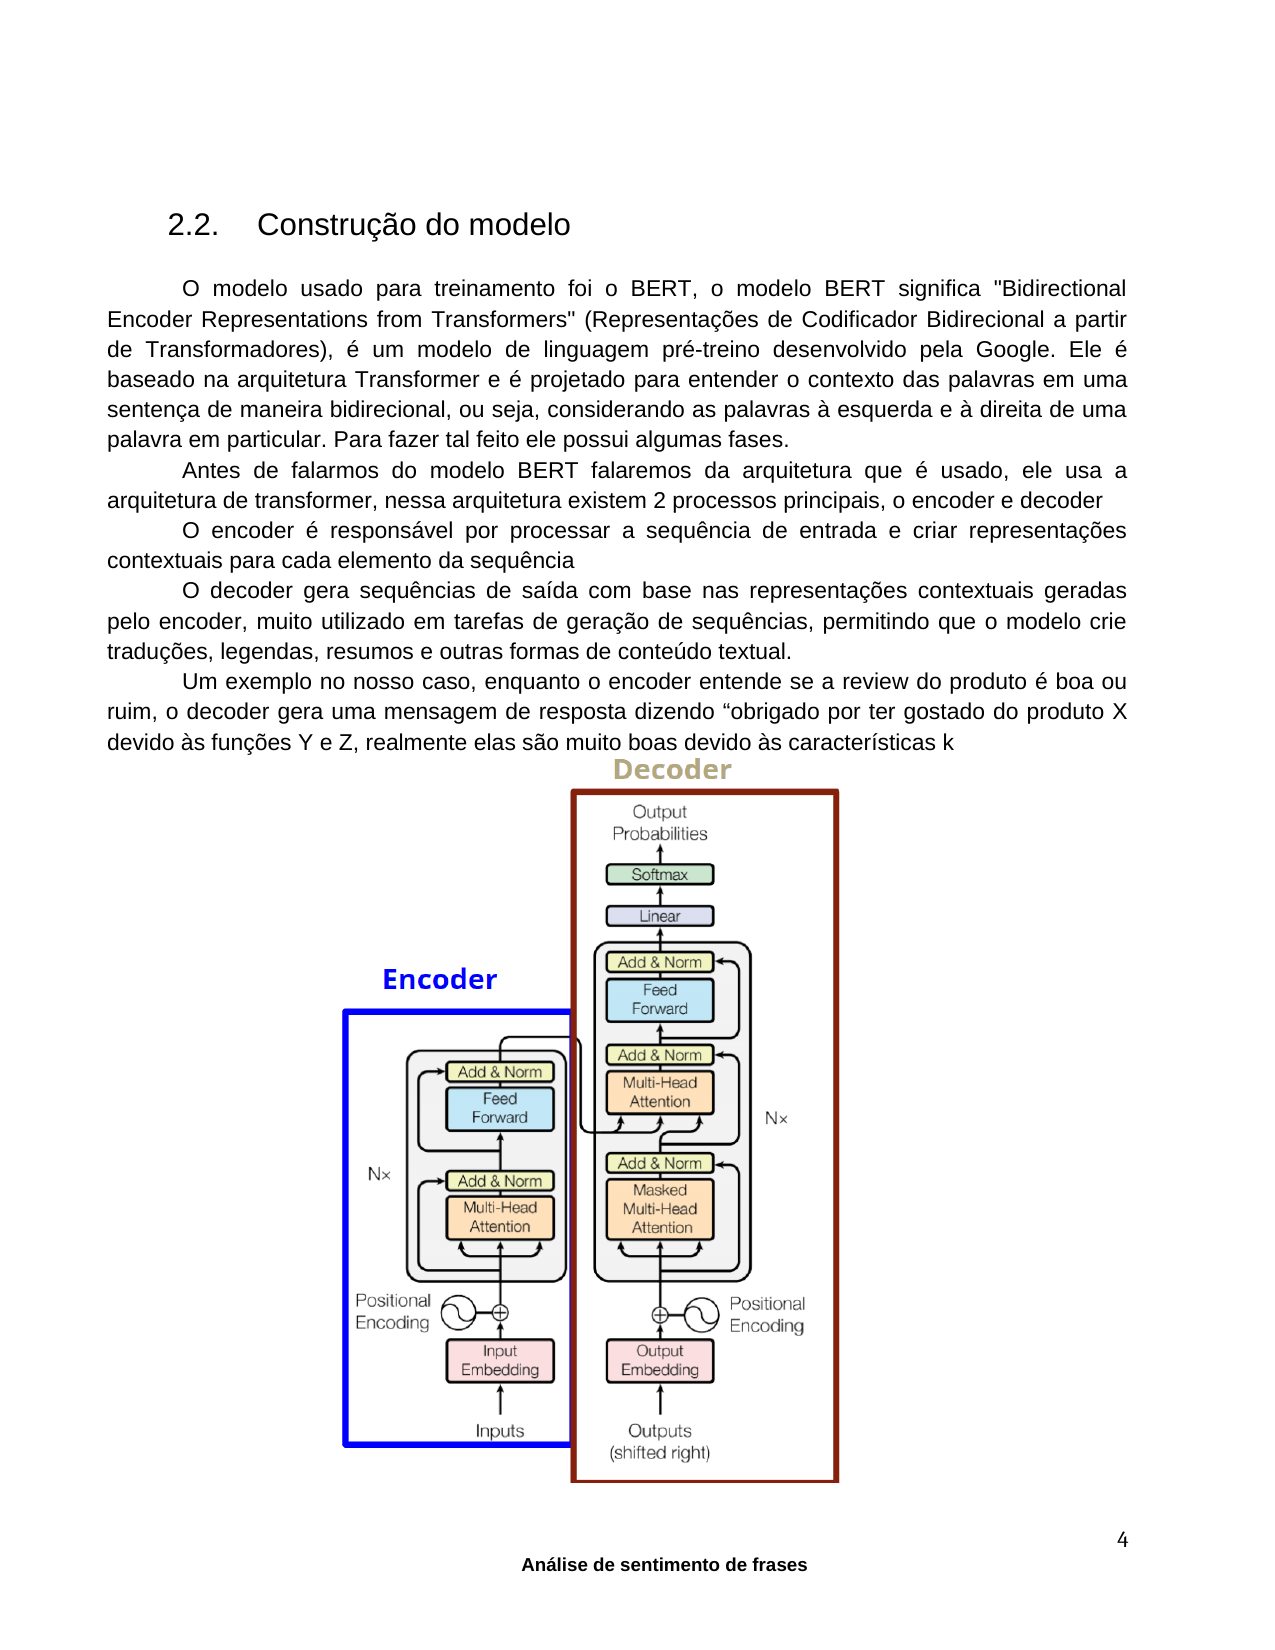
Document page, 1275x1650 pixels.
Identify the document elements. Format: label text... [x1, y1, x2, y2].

text Um exemplo no nosso caso, enquanto o encoder entende se a review do produto é boa ou ruim, o decoder gera uma mensagem de resposta dizendo “obrigado por ter gostado do produto X devido às funções Y e Z, realmente elas são muito boas devido às características k [107, 668, 1128, 755]
picture [331, 758, 878, 1483]
text O modelo usado para treinamento foi o BERT, o modelo BERT significa "Bidirectional Encoder Representations from Transformers" (Representações de Codificador Bidirecional a partir de Transformadores), é um modelo de linguagem pré-treino desenvolvido pela Google. Ele é baseado na arquitetura Transformer e é projetado para entender o contexto das palavras em uma sentença de maneira bidirecional, ou seja, considerando as palavras à esquerda e à direita de uma palavra em particular. Para fazer tal feito ele possui algumas fases. [107, 275, 1128, 453]
subtitle Construção do modelo [219, 206, 1114, 242]
text O encoder é responsável por processar a sequência de entrada e criar representações contextuais para cada elemento da sequência [107, 517, 1128, 573]
text Antes de falarmos do modelo BERT falaremos da arquitetura que é usado, ele usa a arquitetura de transformer, nessa arquitetura existem 2 processos principais, o encoder e decoder [107, 457, 1128, 513]
text O decoder gera sequências de saída com base nas representações contextuais geradas pelo encoder, muito utilizado em tarefas de geração de sequências, permitindo que o modelo crie traduções, legendas, resumos e outras formas de conteúdo textual. [107, 577, 1128, 664]
